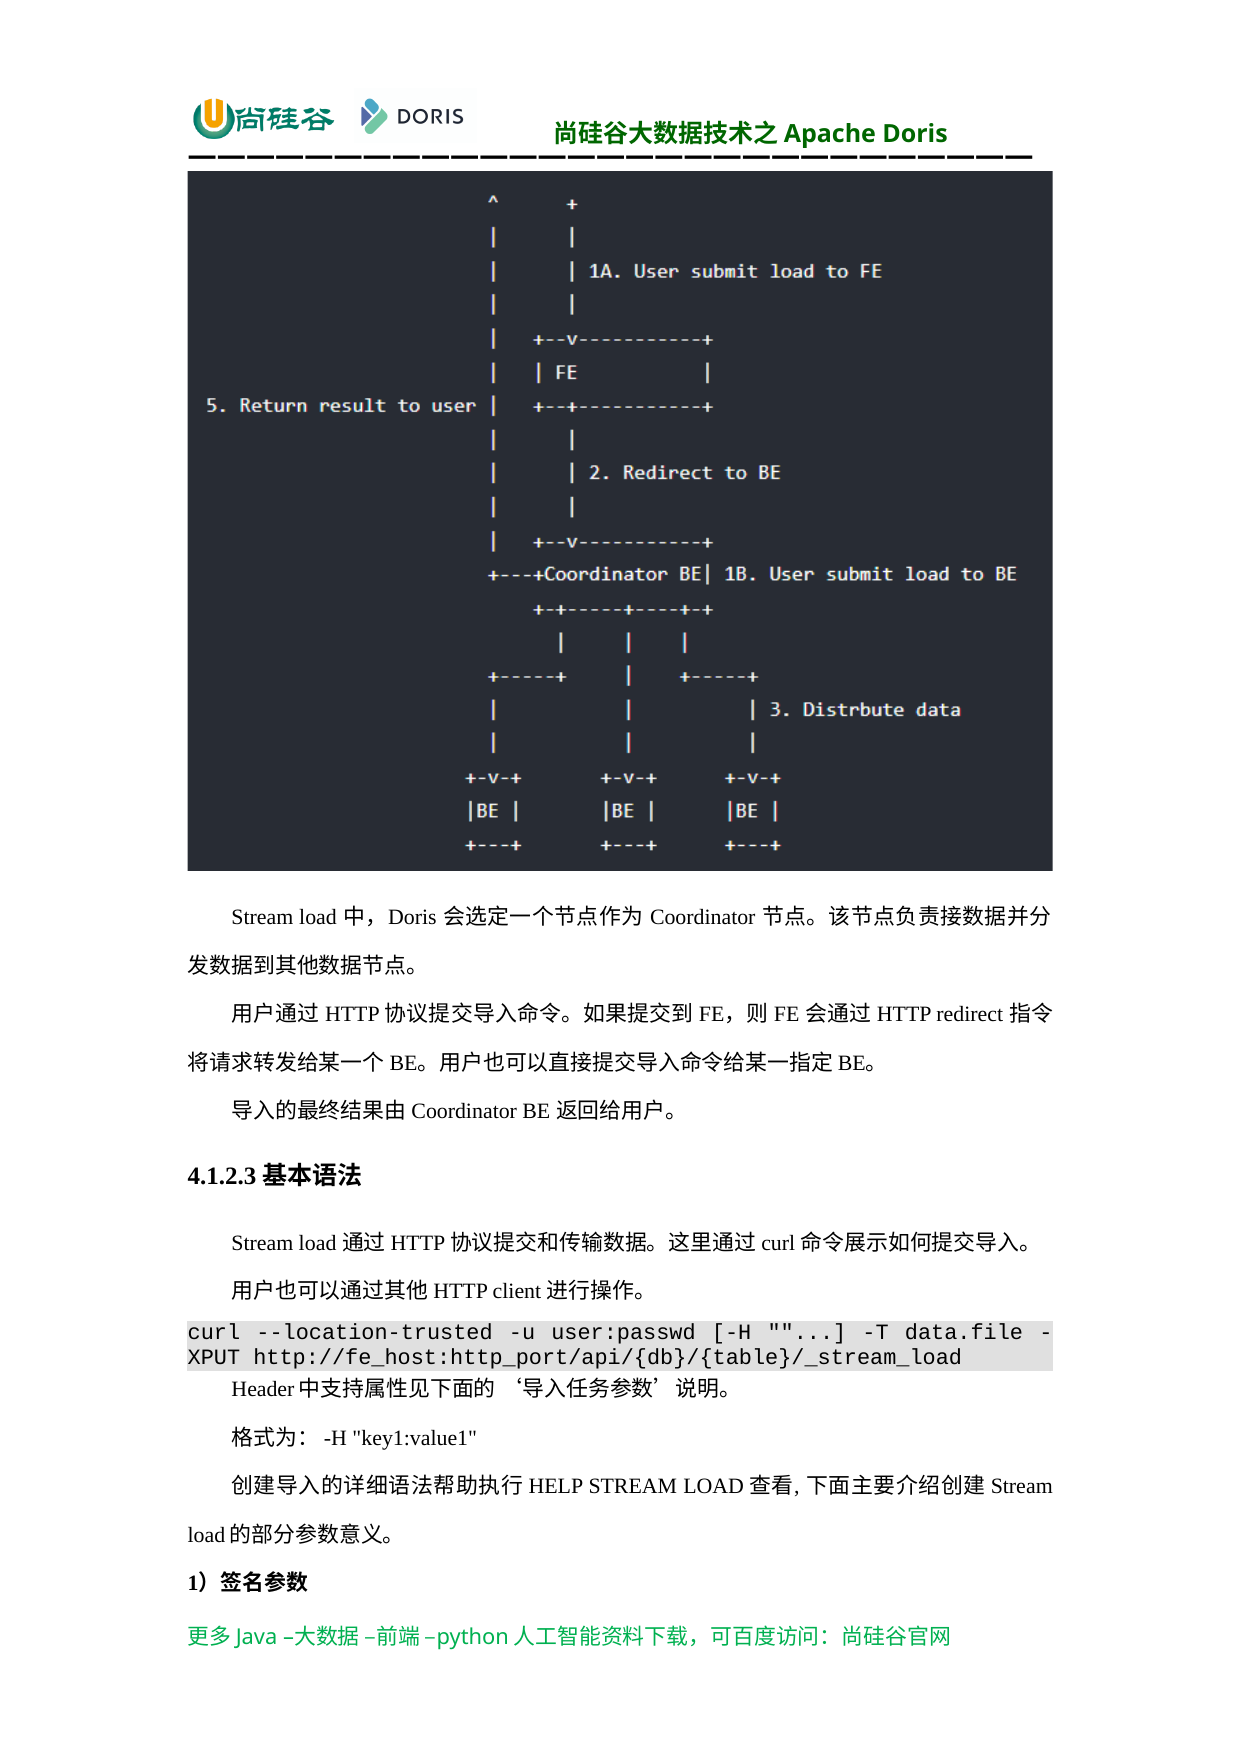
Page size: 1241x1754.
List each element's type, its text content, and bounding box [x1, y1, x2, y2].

picture [187, 171, 1053, 871]
text Header中支持属性见下面的 ‘导入任务参数’说明。 [187, 1371, 1053, 1403]
text 1）签名参数 [187, 1564, 1053, 1597]
text Stream load 中，Doris 会选定一个节点作为 Coordinator 节点。该节点负责接数据并分发数据到其他数据节点。 [187, 899, 1053, 980]
text 用户通过 HTTP 协议提交导入命令。如果提交到 FE，则 FE 会通过 HTTP redirect 指令将请求转发给某一个 BE。用户也可以直接提交导入命令给某一指定 BE。 [187, 996, 1053, 1077]
text 4.1.2.3 基本语法 [187, 1141, 1053, 1206]
text 用户也可以通过其他 HTTP client 进行操作。 [187, 1273, 1053, 1305]
text 格式为： -H "key1:value1" [187, 1419, 1053, 1452]
text 创建导入的详细语法帮助执行HELP STREAM LOAD查看, 下面主要介绍创建Stream load的部分参数意义。 [187, 1467, 1053, 1549]
text curl --location-trusted -u user:passwd [-H ""...] -T data.file -XPUT http://fe_host:http_port/api/{db}/{table}/_stream_load [187, 1321, 1053, 1371]
text Stream load 通过 HTTP 协议提交和传输数据。这里通过 curl 命令展示如何提交导入。 [187, 1224, 1053, 1257]
text 导入的最终结果由 Coordinator BE 返回给用户。 [187, 1093, 1053, 1126]
picture [353, 88, 477, 143]
picture [187, 94, 338, 143]
